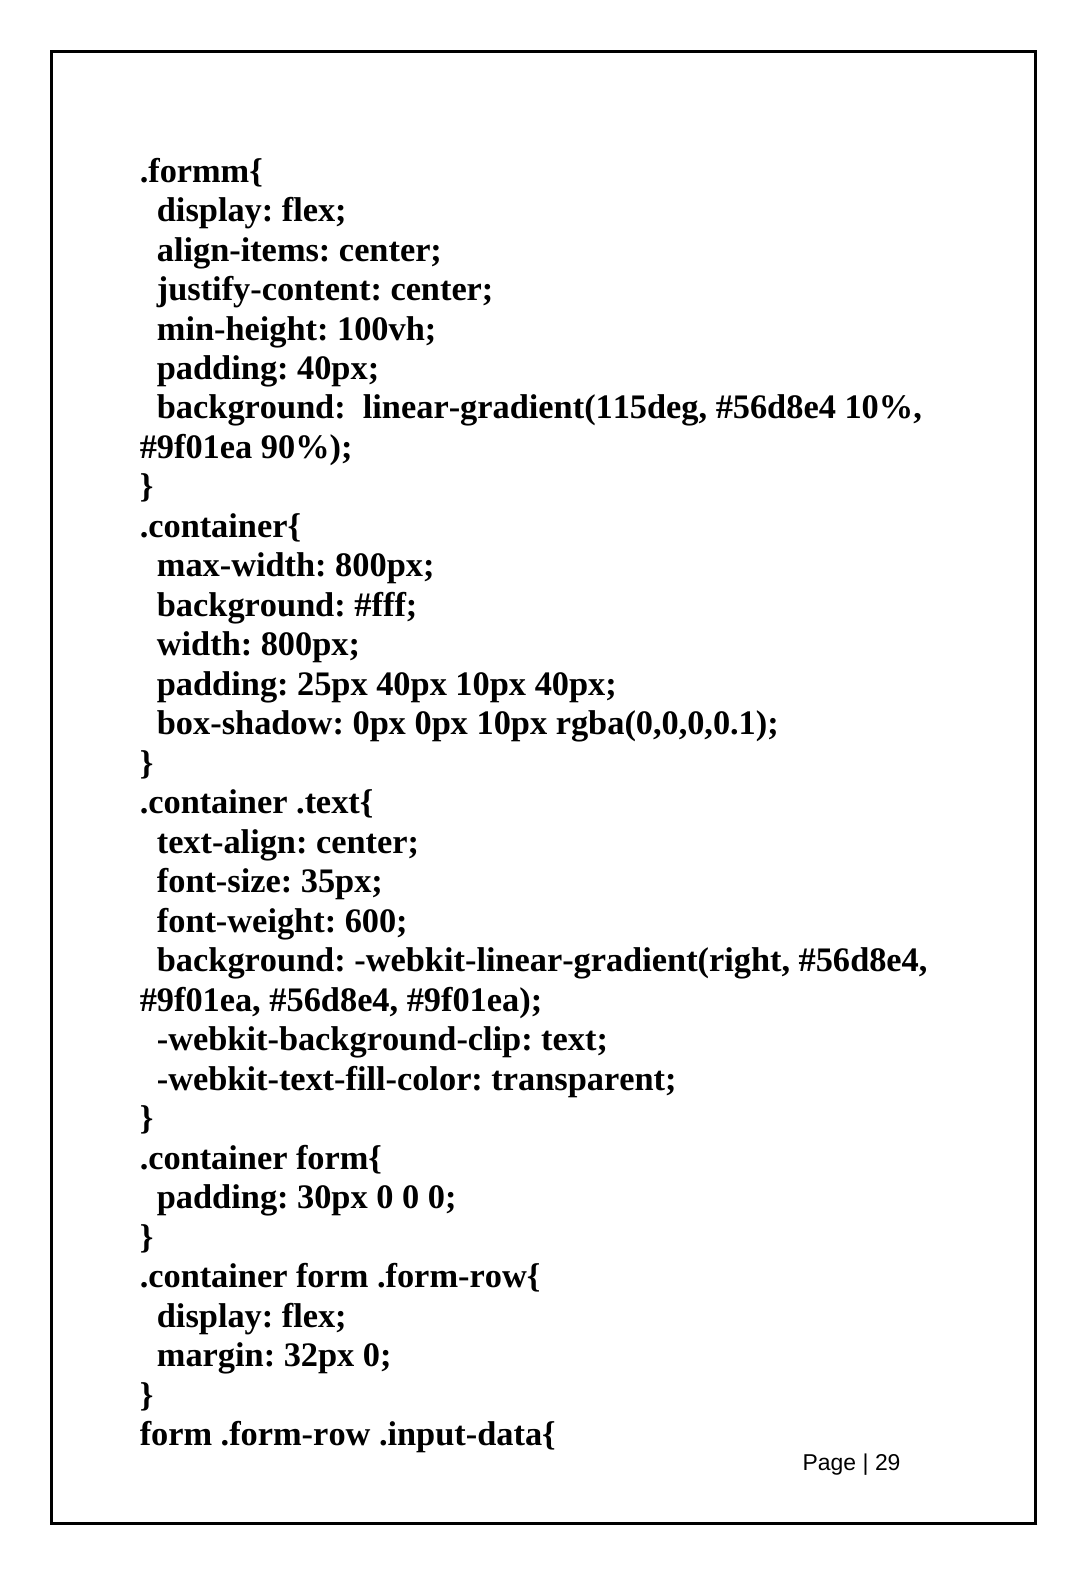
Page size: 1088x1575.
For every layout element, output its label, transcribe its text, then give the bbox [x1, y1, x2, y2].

text padding: 30px 0 0 0; [139, 1176, 950, 1216]
text padding: 40px; [139, 347, 950, 387]
text -webkit-text-fill-color: transparent; [139, 1058, 950, 1097]
text min-height: 100vh; [139, 308, 950, 347]
text display: flex; [139, 1295, 950, 1334]
text font-size: 35px; [139, 861, 950, 900]
text text-align: center; [139, 821, 950, 861]
text margin: 32px 0; [139, 1334, 950, 1374]
text } [139, 1097, 950, 1137]
text padding: 25px 40px 10px 40px; [139, 663, 950, 703]
text .formm{ [139, 150, 950, 189]
text } [139, 466, 950, 505]
text max-width: 800px; [139, 545, 950, 584]
text background: linear-gradient(115deg, #56d8e4 10%, #9f01ea 90%); [139, 387, 950, 466]
text font-weight: 600; [139, 900, 950, 939]
text .container form .form-row{ [139, 1255, 950, 1295]
text } [139, 1216, 950, 1255]
text justify-content: center; [139, 268, 950, 308]
text .container form{ [139, 1137, 950, 1176]
text .container{ [139, 505, 950, 545]
text width: 800px; [139, 624, 950, 663]
text .container .text{ [139, 782, 950, 821]
text background: -webkit-linear-gradient(right, #56d8e4, #9f01ea, #56d8e4, #9f01ea); [139, 939, 950, 1018]
text } [139, 1374, 950, 1413]
text } [139, 742, 950, 782]
text box-shadow: 0px 0px 10px rgba(0,0,0,0.1); [139, 703, 950, 742]
text display: flex; [139, 189, 950, 229]
text -webkit-background-clip: text; [139, 1018, 950, 1058]
text align-items: center; [139, 229, 950, 268]
text background: #fff; [139, 584, 950, 624]
text form .form-row .input-data{ [139, 1413, 950, 1453]
